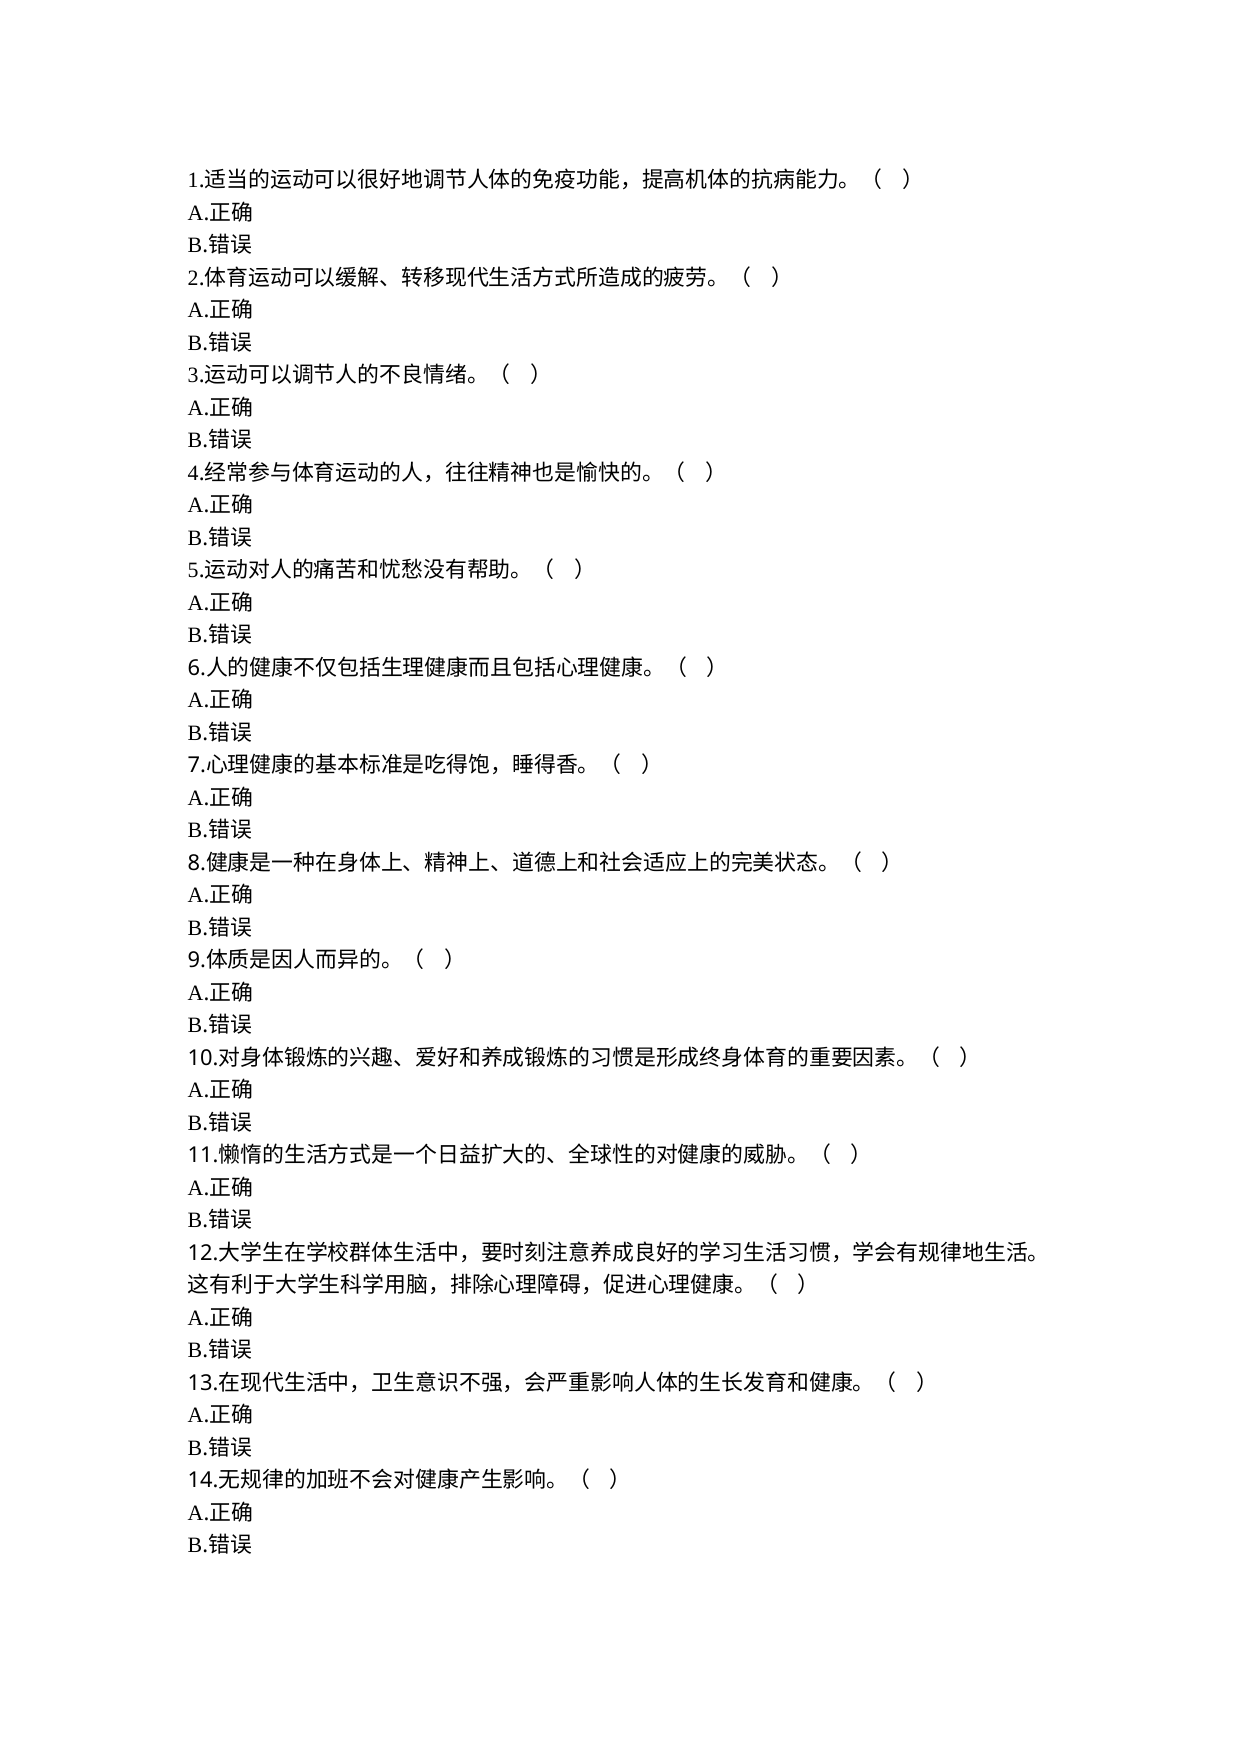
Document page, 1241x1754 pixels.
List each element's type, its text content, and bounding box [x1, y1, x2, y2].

text 12.大学生在学校群体生活中，要时刻注意养成良好的学习生活习惯，学会有规律地生活。这有利于大学生科学用脑，排除心理障碍，促进心理健康。（ ） [187, 1234, 1053, 1299]
text A.正确 [187, 974, 1053, 1007]
text A.正确 [187, 1169, 1053, 1202]
text B.错误 [187, 812, 1053, 844]
text B.错误 [187, 1527, 1053, 1559]
text 9.体质是因人而异的。（ ） [187, 942, 1053, 974]
text 8.健康是一种在身体上、精神上、道德上和社会适应上的完美状态。（ ） [187, 844, 1053, 877]
text B.错误 [187, 1202, 1053, 1234]
text A.正确 [187, 584, 1053, 617]
text A.正确 [187, 389, 1053, 422]
text A.正确 [187, 292, 1053, 324]
text B.错误 [187, 1104, 1053, 1137]
text 6.人的健康不仅包括生理健康而且包括心理健康。（ ） [187, 649, 1053, 682]
text A.正确 [187, 1299, 1053, 1332]
text B.错误 [187, 909, 1053, 942]
text 5.运动对人的痛苦和忧愁没有帮助。（ ） [187, 552, 1053, 584]
text 1.适当的运动可以很好地调节人体的免疫功能，提高机体的抗病能力。（ ） [187, 162, 1053, 194]
text B.错误 [187, 1429, 1053, 1462]
text A.正确 [187, 877, 1053, 909]
text B.错误 [187, 422, 1053, 454]
text B.错误 [187, 1007, 1053, 1039]
text B.错误 [187, 714, 1053, 747]
text A.正确 [187, 194, 1053, 227]
text 14.无规律的加班不会对健康产生影响。（ ） [187, 1462, 1053, 1494]
text A.正确 [187, 487, 1053, 519]
text 10.对身体锻炼的兴趣、爱好和养成锻炼的习惯是形成终身体育的重要因素。（ ） [187, 1039, 1053, 1072]
text B.错误 [187, 324, 1053, 357]
text 4.经常参与体育运动的人，往往精神也是愉快的。（ ） [187, 454, 1053, 487]
text A.正确 [187, 1397, 1053, 1429]
text A.正确 [187, 1494, 1053, 1527]
text A.正确 [187, 682, 1053, 714]
text 3.运动可以调节人的不良情绪。（ ） [187, 357, 1053, 389]
text A.正确 [187, 1072, 1053, 1104]
text 11.懒惰的生活方式是一个日益扩大的、全球性的对健康的威胁。（ ） [187, 1137, 1053, 1169]
text 2.体育运动可以缓解、转移现代生活方式所造成的疲劳。（ ） [187, 259, 1053, 292]
text B.错误 [187, 617, 1053, 649]
text 13.在现代生活中，卫生意识不强，会严重影响人体的生长发育和健康。（ ） [187, 1364, 1053, 1397]
text B.错误 [187, 1332, 1053, 1364]
text A.正确 [187, 779, 1053, 812]
text B.错误 [187, 227, 1053, 259]
text 7.心理健康的基本标准是吃得饱，睡得香。（ ） [187, 747, 1053, 779]
text B.错误 [187, 519, 1053, 552]
